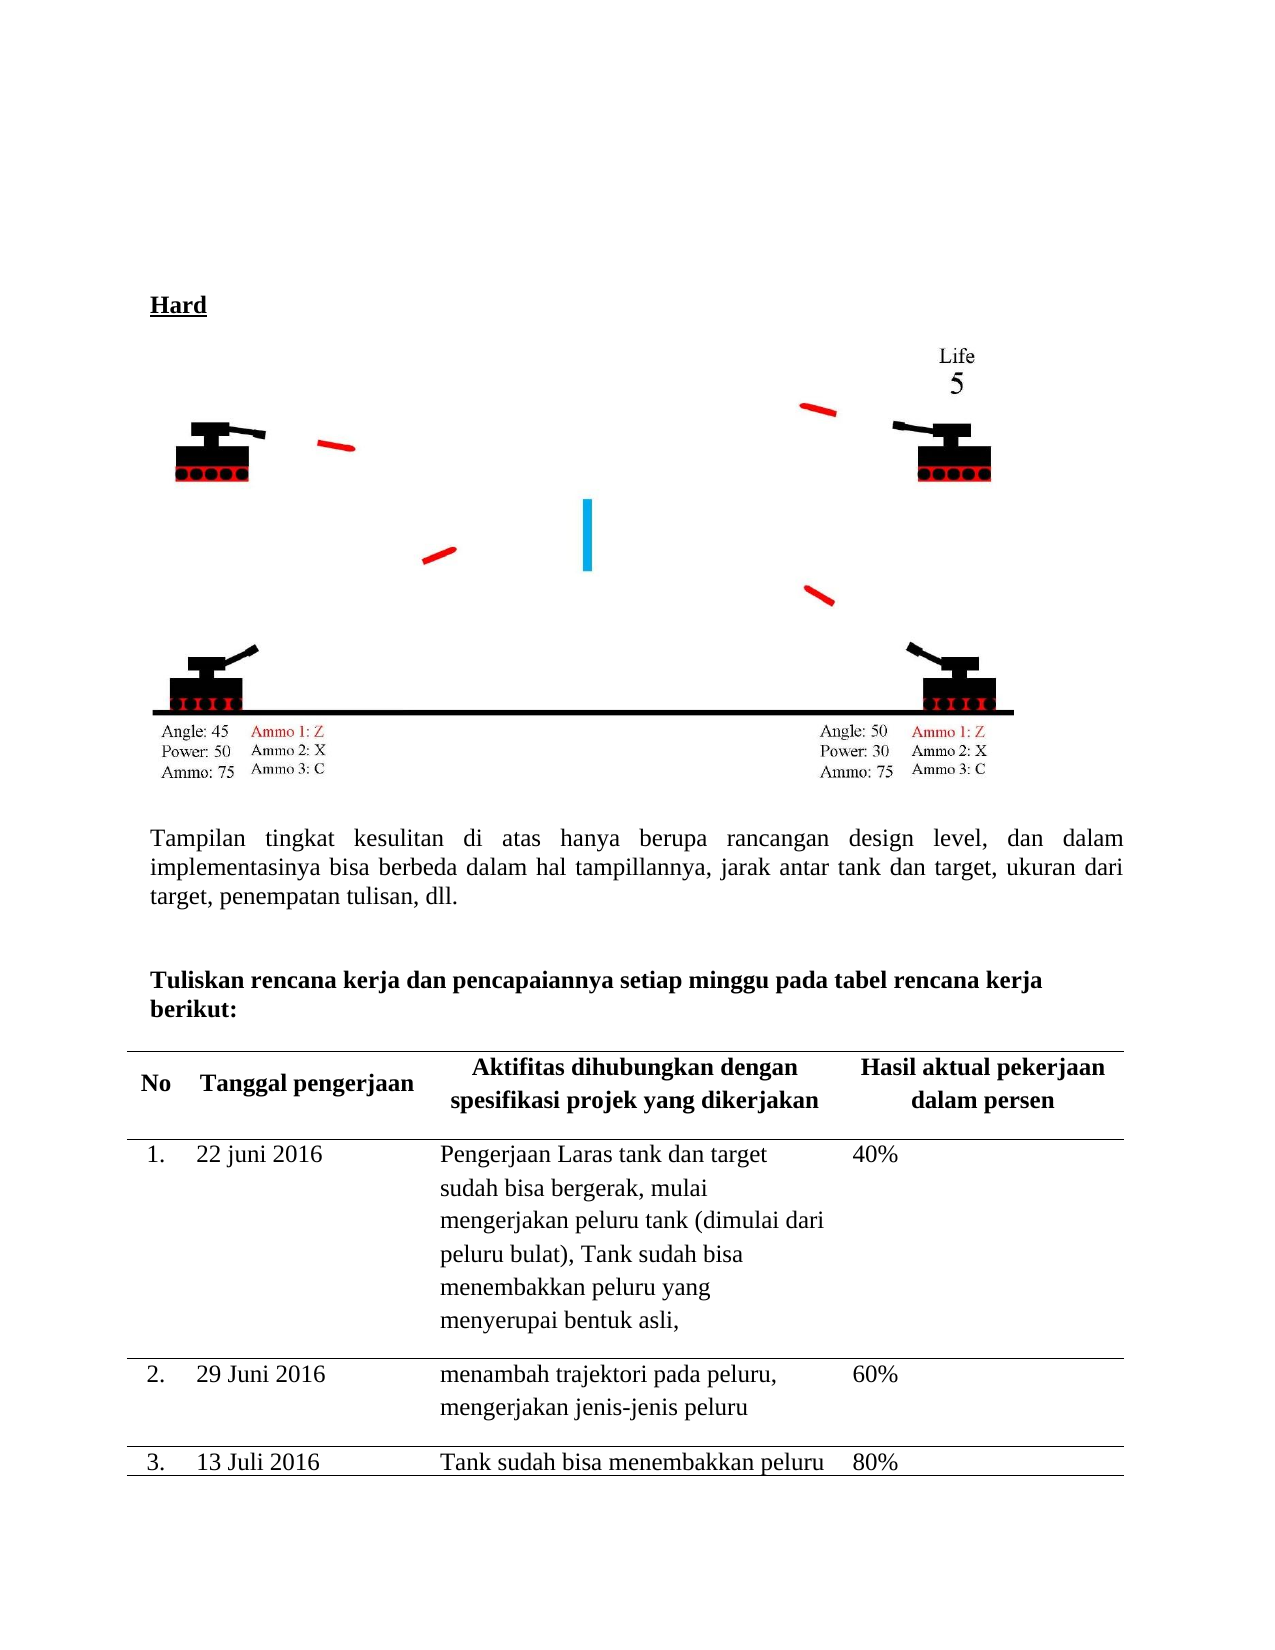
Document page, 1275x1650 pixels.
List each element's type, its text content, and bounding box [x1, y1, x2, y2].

table_cell 29 Juni 2016 [185, 1359, 428, 1446]
table_cell 40% [841, 1140, 1124, 1358]
table_header No [127, 1052, 185, 1138]
table_cell menambah trajektori pada peluru, mengerjakan jenis-jenis peluru [429, 1359, 841, 1446]
picture [152, 336, 1014, 821]
table_cell 1. [127, 1140, 185, 1358]
table_cell 13 Juli 2016 [185, 1447, 428, 1475]
table_cell 2. [127, 1359, 185, 1446]
table_cell 60% [841, 1359, 1124, 1446]
table_header Hasil aktual pekerjaan dalam persen [841, 1052, 1124, 1138]
table_header Aktifitas dihubungkan dengan spesifikasi projek yang dikerjakan [429, 1052, 841, 1138]
table_cell Pengerjaan Laras tank dan target sudah bisa bergerak, mulai mengerjakan peluru tank (dimulai dari peluru bulat), Tank sudah bisa menembakkan peluru yang menyerupai bentuk asli, [429, 1140, 841, 1358]
text Tuliskan rencana kerja dan pencapaiannya setiap minggu pada tabel rencana kerja berikut: [150, 966, 1125, 1023]
table_cell 80% [841, 1447, 1124, 1475]
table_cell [429, 1447, 841, 1475]
table_header Tanggal pengerjaan [185, 1052, 428, 1138]
table_cell 3. [127, 1447, 185, 1475]
table_cell 22 juni 2016 [185, 1140, 428, 1358]
text Hard [150, 290, 1125, 319]
text Tampilan tingkat kesulitan di atas hanya berupa rancangan design level, dan dalam implementasinya bisa berbeda dalam hal tampillannya, jarak antar tank dan target, ukuran dari target, penempatan tulisan, dll. [150, 823, 1125, 909]
